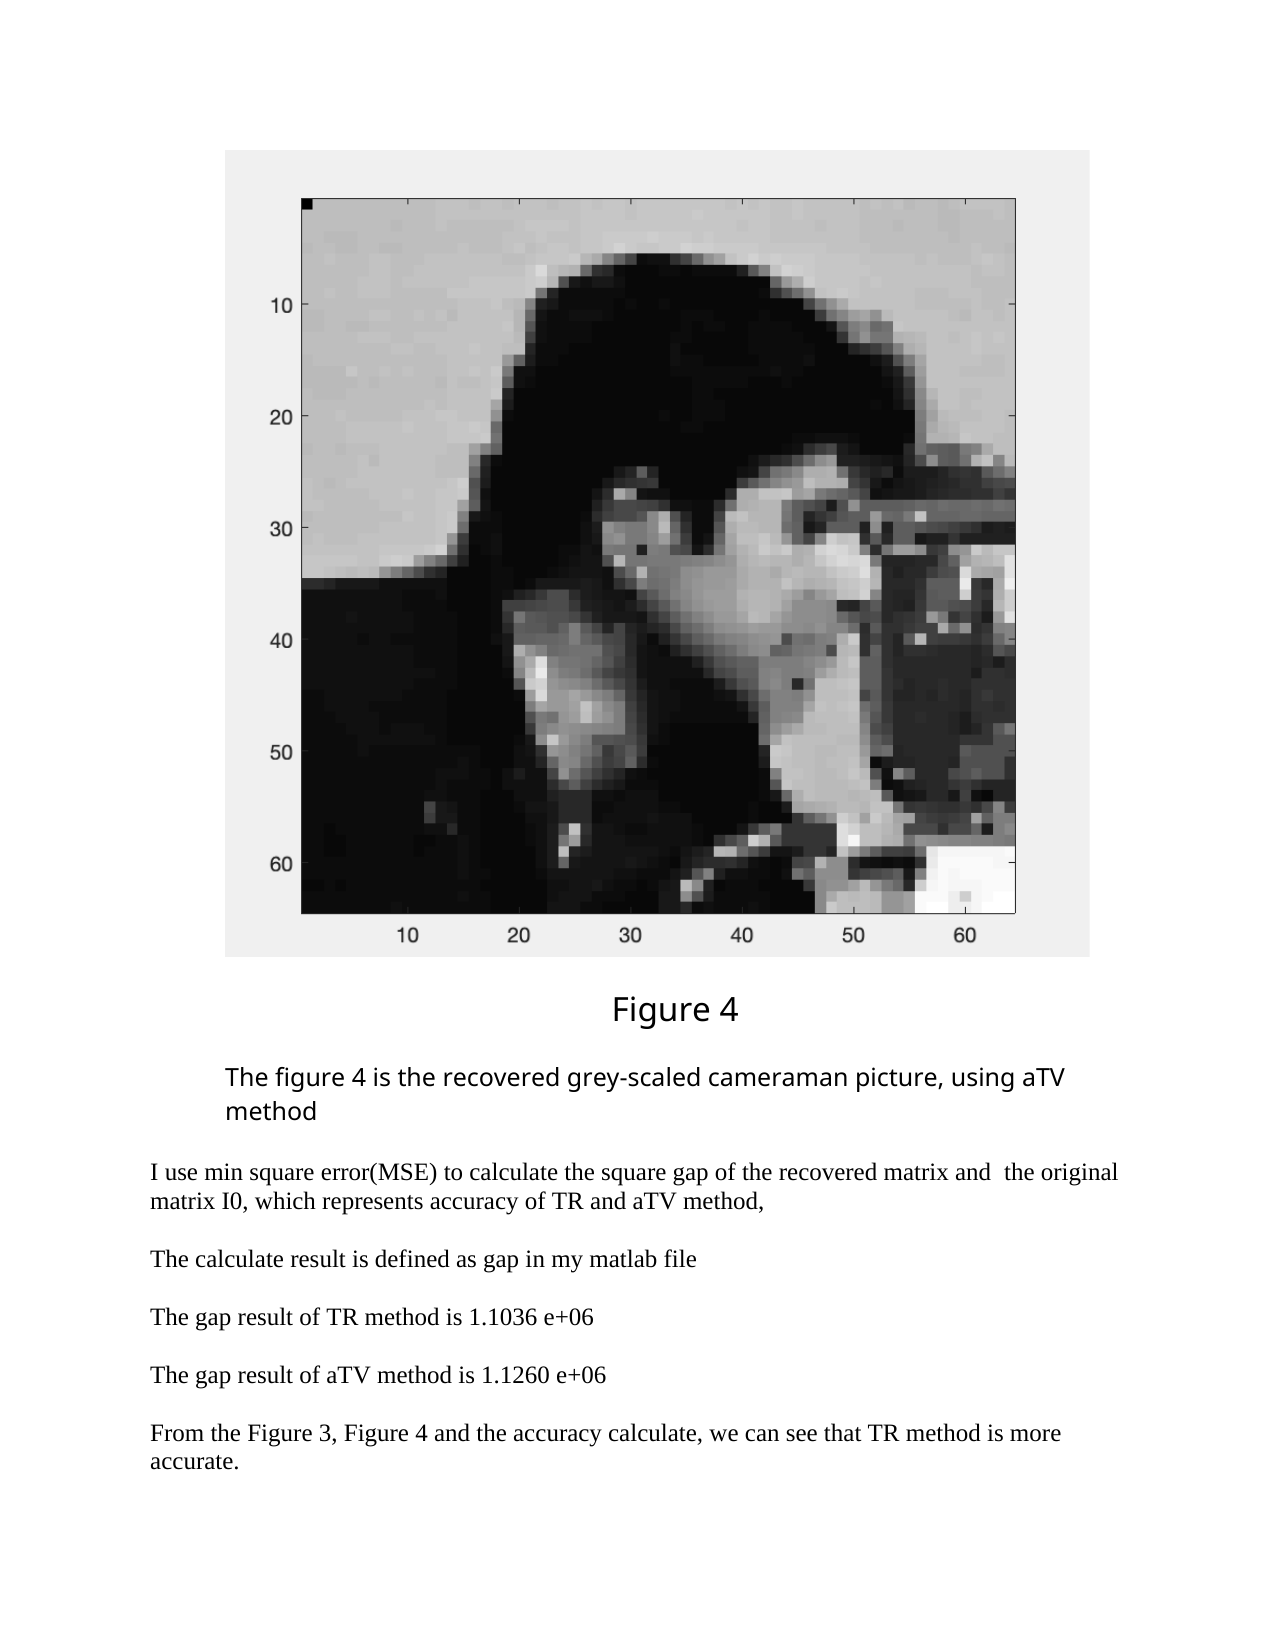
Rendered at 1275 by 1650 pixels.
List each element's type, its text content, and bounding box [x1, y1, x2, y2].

text I use min square error(MSE) to calculate the square gap of the recovered matrix and the original matrix I0, which represents accuracy of TR and aTV method, [150, 1157, 1125, 1215]
picture [225, 150, 1090, 957]
text From the Figure 3, Figure 4 and the accuracy calculate, we can see that TR method is more accurate. [150, 1418, 1125, 1475]
text The gap result of aTV method is 1.1260 e+06 [150, 1360, 1125, 1388]
text The calculate result is defined as gap in my matlab file [150, 1244, 1125, 1273]
text Figure 4 [225, 985, 1125, 1031]
text The figure 4 is the recovered grey-scaled cameraman picture, using aTV method [225, 1060, 1125, 1128]
text The gap result of TR method is 1.1036 e+06 [150, 1302, 1125, 1331]
